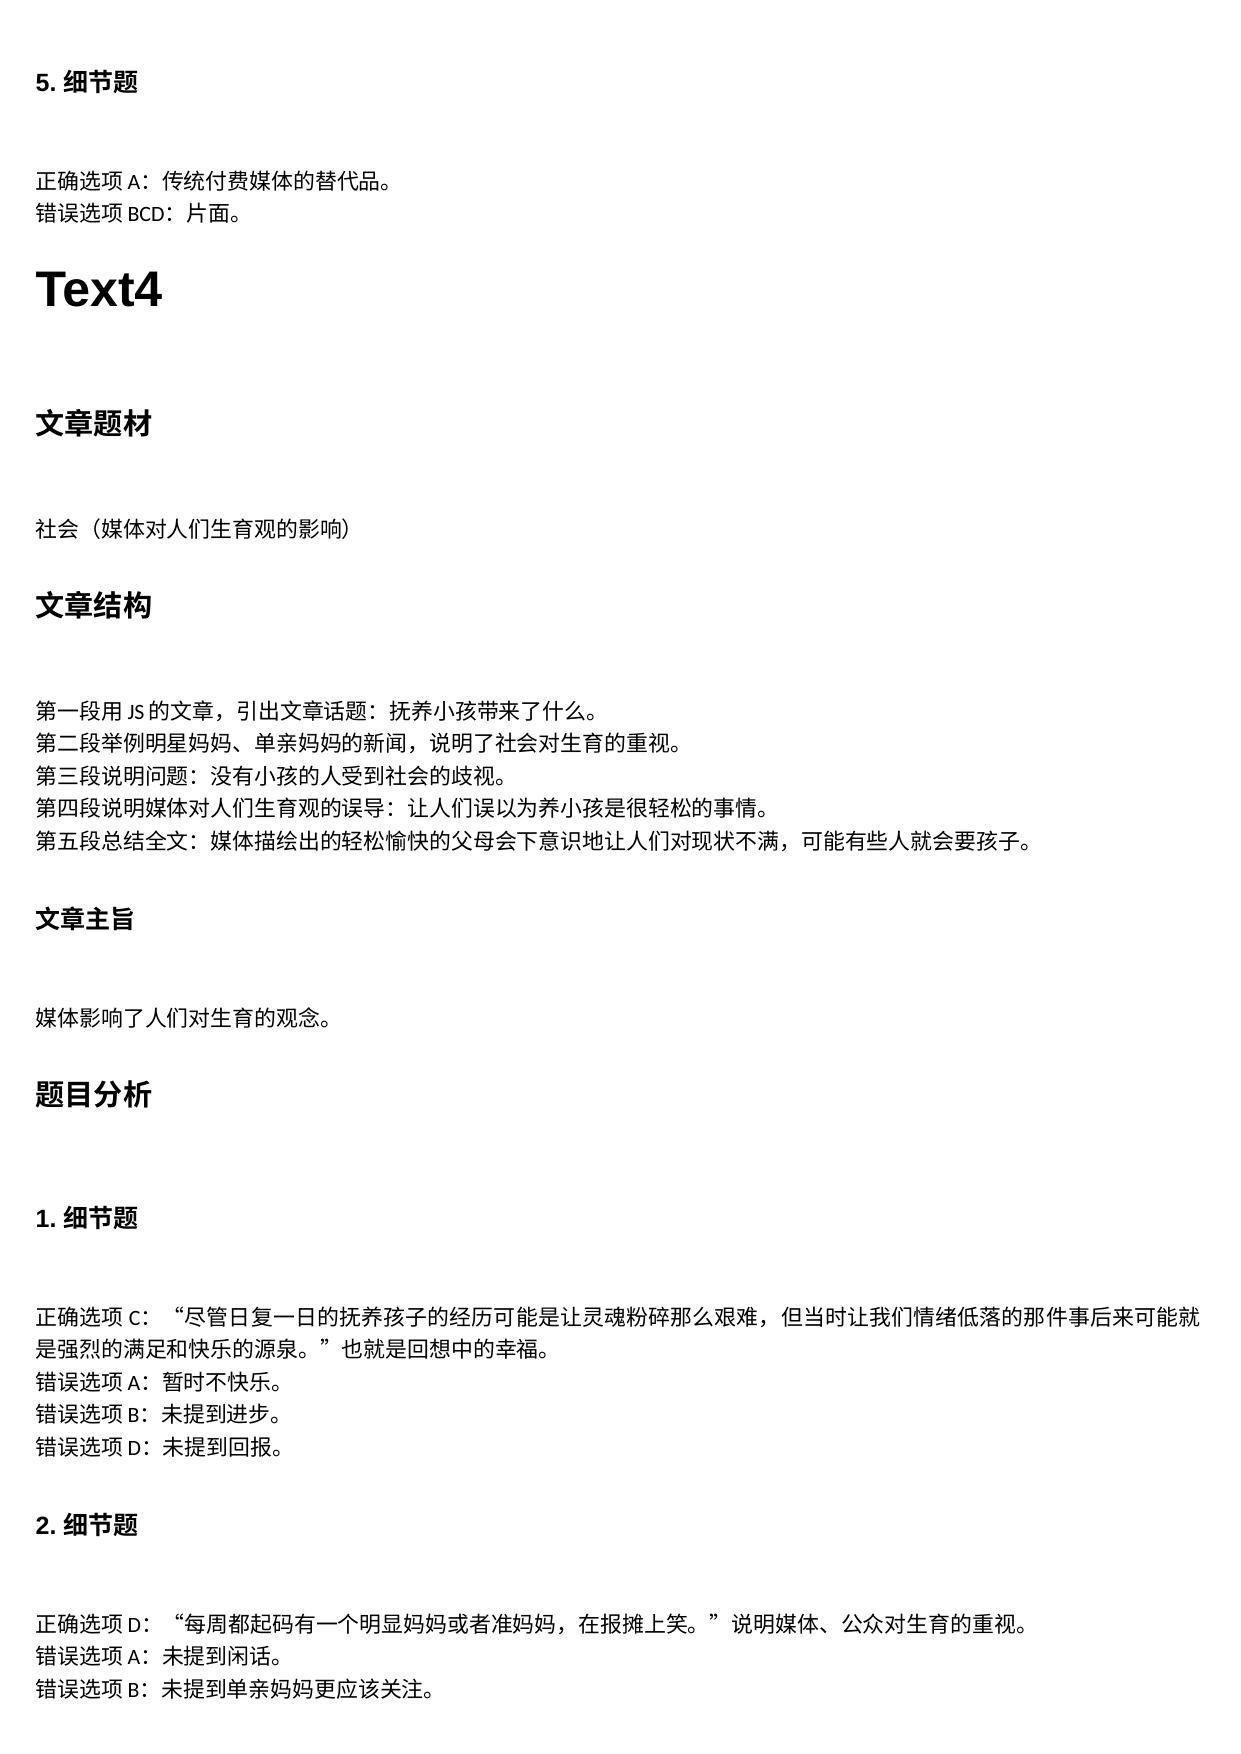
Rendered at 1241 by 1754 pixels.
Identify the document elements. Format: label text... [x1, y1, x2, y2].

text 第一段用JS的文章，引出文章话题：抚养小孩带来了什么。 [35, 693, 1205, 726]
text 第五段总结全文：媒体描绘出的轻松愉快的父母会下意识地让人们对现状不满，可能有些人就会要孩子。 [35, 823, 1205, 856]
text 错误选项A：暂时不快乐。 [35, 1364, 1205, 1397]
subtitle 2. 细节题 [35, 1491, 1205, 1556]
subtitle 1. 细节题 [35, 1184, 1205, 1249]
subtitle Text4 [35, 255, 1205, 320]
text 错误选项B：未提到进步。 [35, 1397, 1205, 1429]
subtitle 5. 细节题 [35, 48, 1205, 113]
text 错误选项A：未提到闲话。 [35, 1639, 1205, 1671]
subtitle 题目分析 [35, 1060, 1205, 1125]
text 错误选项BCD：片面。 [35, 196, 1205, 228]
text 第四段说明媒体对人们生育观的误导：让人们误以为养小孩是很轻松的事情。 [35, 791, 1205, 823]
text 正确选项A：传统付费媒体的替代品。 [35, 163, 1205, 196]
subtitle 文章题材 [35, 389, 1205, 454]
text 错误选项D：未提到回报。 [35, 1429, 1205, 1462]
text 社会（媒体对人们生育观的影响） [35, 511, 1205, 544]
subtitle 文章主旨 [35, 885, 1205, 950]
text 媒体影响了人们对生育的观念。 [35, 1000, 1205, 1033]
text 第三段说明问题：没有小孩的人受到社会的歧视。 [35, 758, 1205, 791]
text 正确选项C：“尽管日复一日的抚养孩子的经历可能是让灵魂粉碎那么艰难，但当时让我们情绪低落的那件事后来可能就是强烈的满足和快乐的源泉。”也就是回想中的幸福。 [35, 1299, 1205, 1364]
text 第二段举例明星妈妈、单亲妈妈的新闻，说明了社会对生育的重视。 [35, 726, 1205, 758]
subtitle 文章结构 [35, 571, 1205, 636]
text 正确选项D：“每周都起码有一个明显妈妈或者准妈妈，在报摊上笑。”说明媒体、公众对生育的重视。 [35, 1606, 1205, 1639]
text 错误选项B：未提到单亲妈妈更应该关注。 [35, 1671, 1205, 1704]
